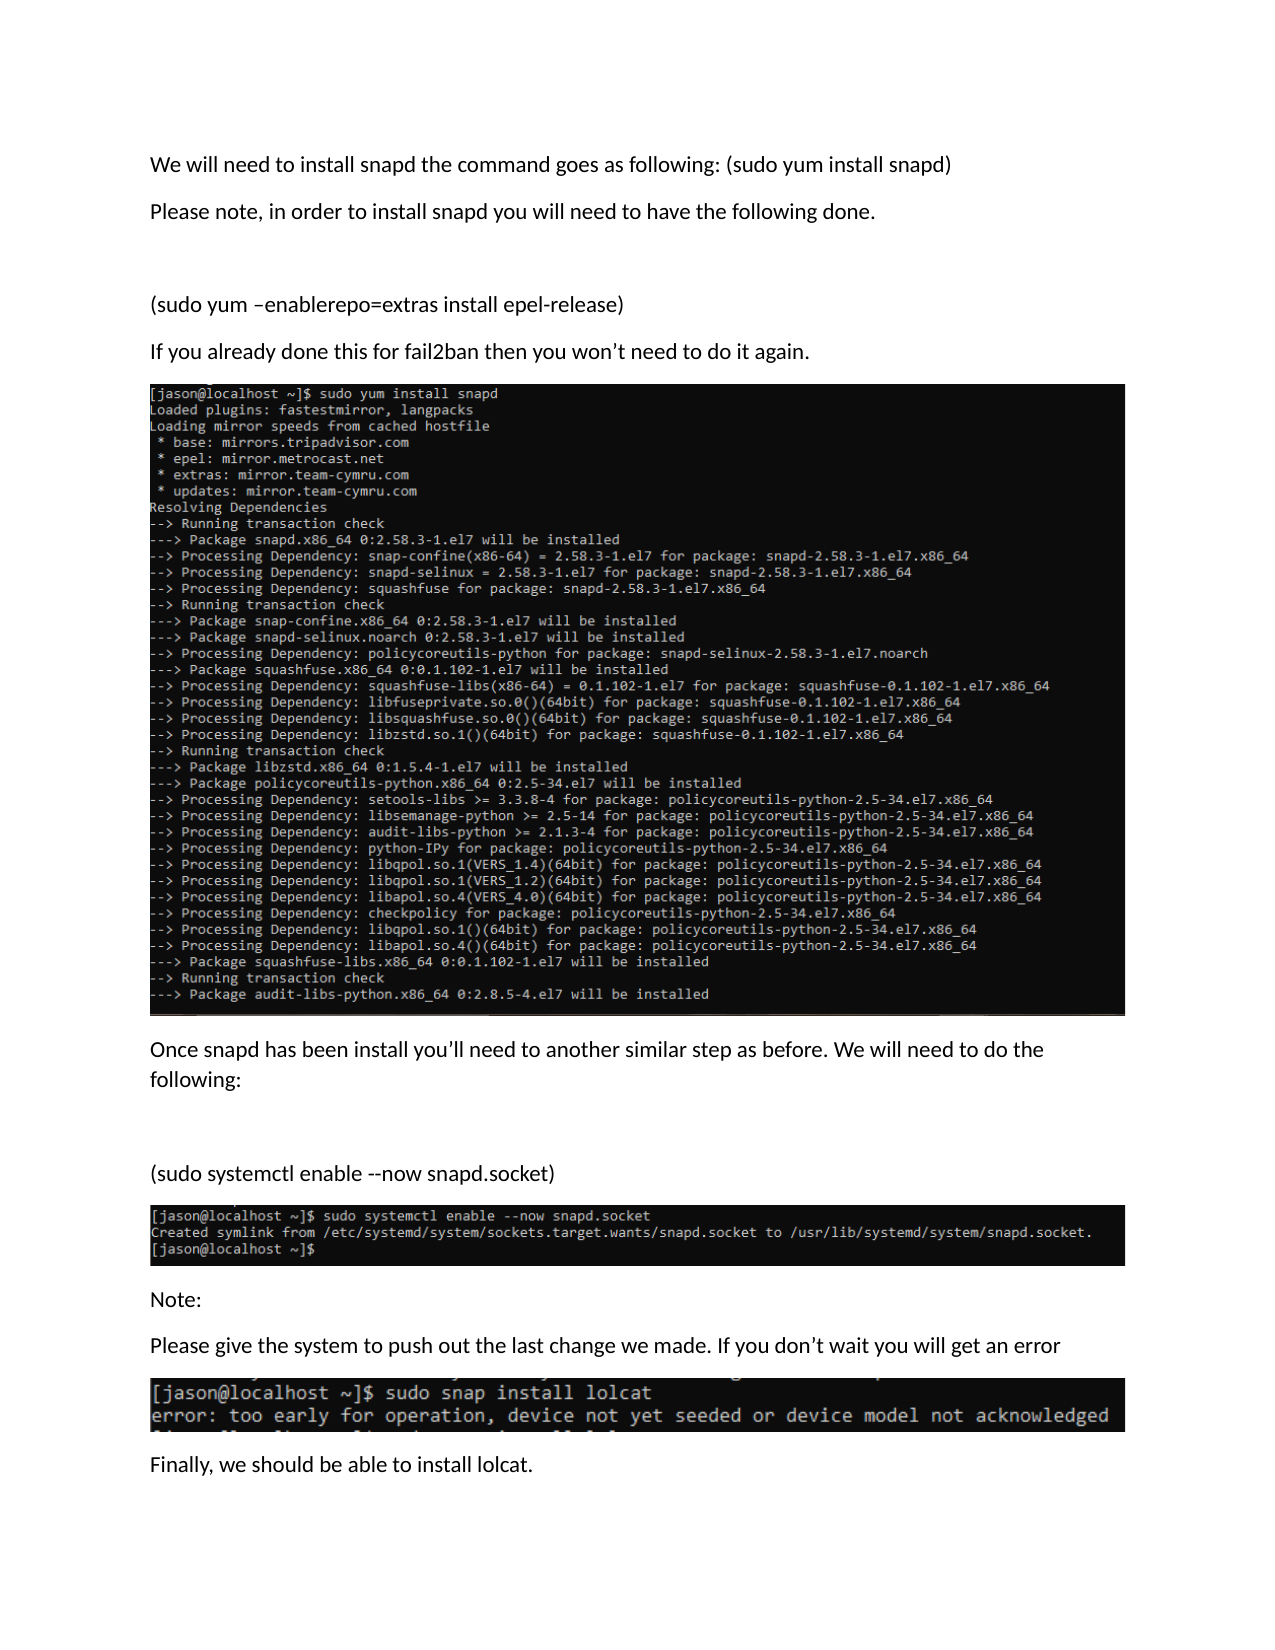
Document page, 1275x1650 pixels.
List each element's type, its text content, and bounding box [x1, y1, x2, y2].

text If you already done this for fail2ban then you won’t need to do it again. [150, 337, 1125, 366]
text Note: [150, 1285, 1125, 1313]
text Please note, in order to install snapd you will need to have the following done. [150, 197, 1125, 225]
text (sudo yum –enablerepo=extras install epel-release) [150, 291, 1125, 319]
text Finally, we should be able to install lolcat. [150, 1450, 1125, 1478]
text We will need to install snapd the command goes as following: (sudo yum install snapd) [150, 150, 1125, 178]
text Once snapd has been install you’ll need to another similar step as before. We will need to do the following: [150, 1035, 1125, 1093]
picture [150, 1378, 1125, 1432]
text (sudo systemctl enable --now snapd.socket) [150, 1159, 1125, 1187]
picture [150, 384, 1125, 1016]
picture [150, 1205, 1125, 1266]
text Please give the system to push out the last change we made. If you don’t wait you will get an error [150, 1332, 1125, 1359]
